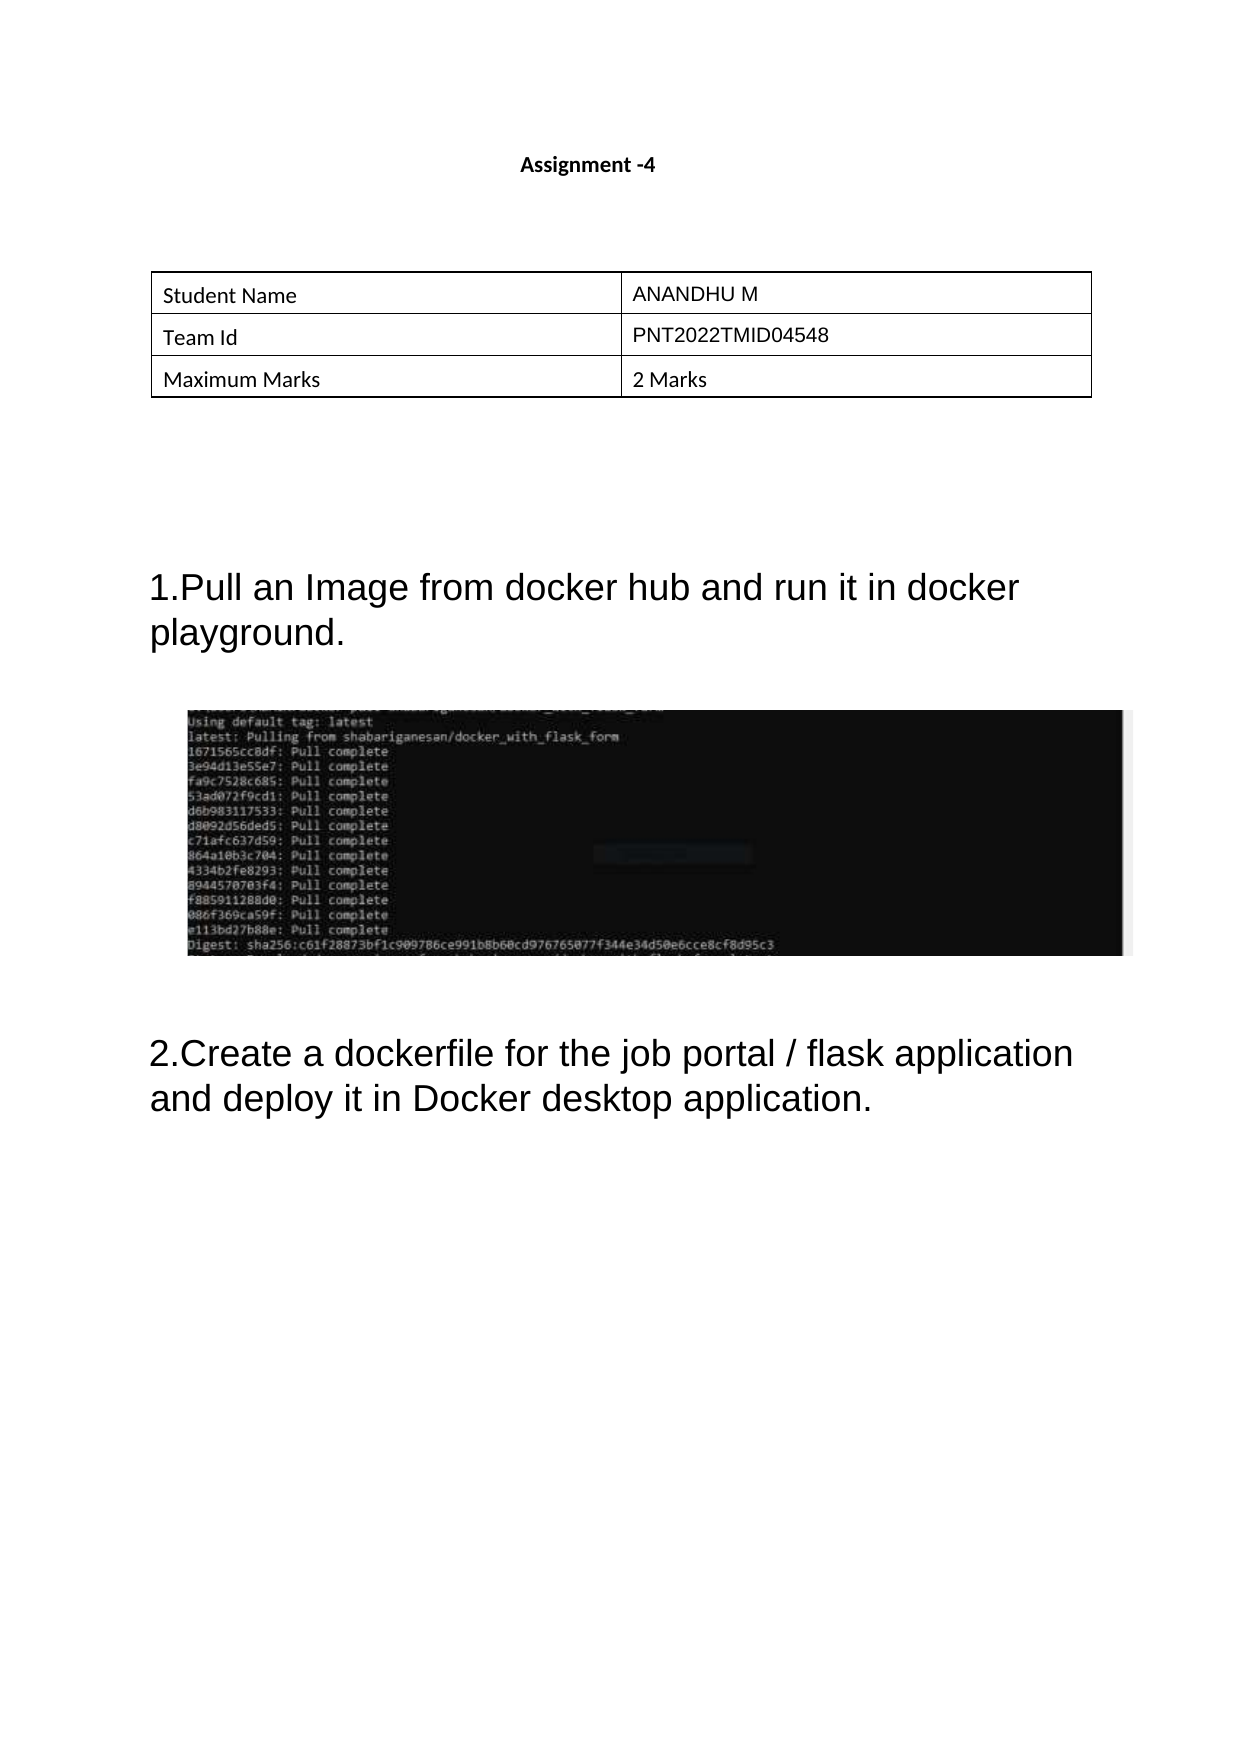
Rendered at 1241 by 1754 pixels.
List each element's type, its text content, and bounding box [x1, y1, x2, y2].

picture [187, 710, 1134, 956]
table_cell PNT2022TMID04548 [622, 314, 1091, 355]
table_cell Maximum Marks [152, 356, 621, 396]
text Assignment -4 [150, 151, 1026, 178]
text 2.Create a dockerfile for the job portal / flask application and deploy it in Docker desktop application. [148, 1031, 1096, 1119]
text 1.Pull an Image from docker hub and run it in docker playground. [148, 566, 1096, 653]
table_header ANANDHU M [622, 273, 1091, 313]
table_cell 2 Marks [622, 356, 1091, 396]
table_header Student Name [152, 273, 621, 313]
table_cell Team Id [152, 314, 621, 355]
